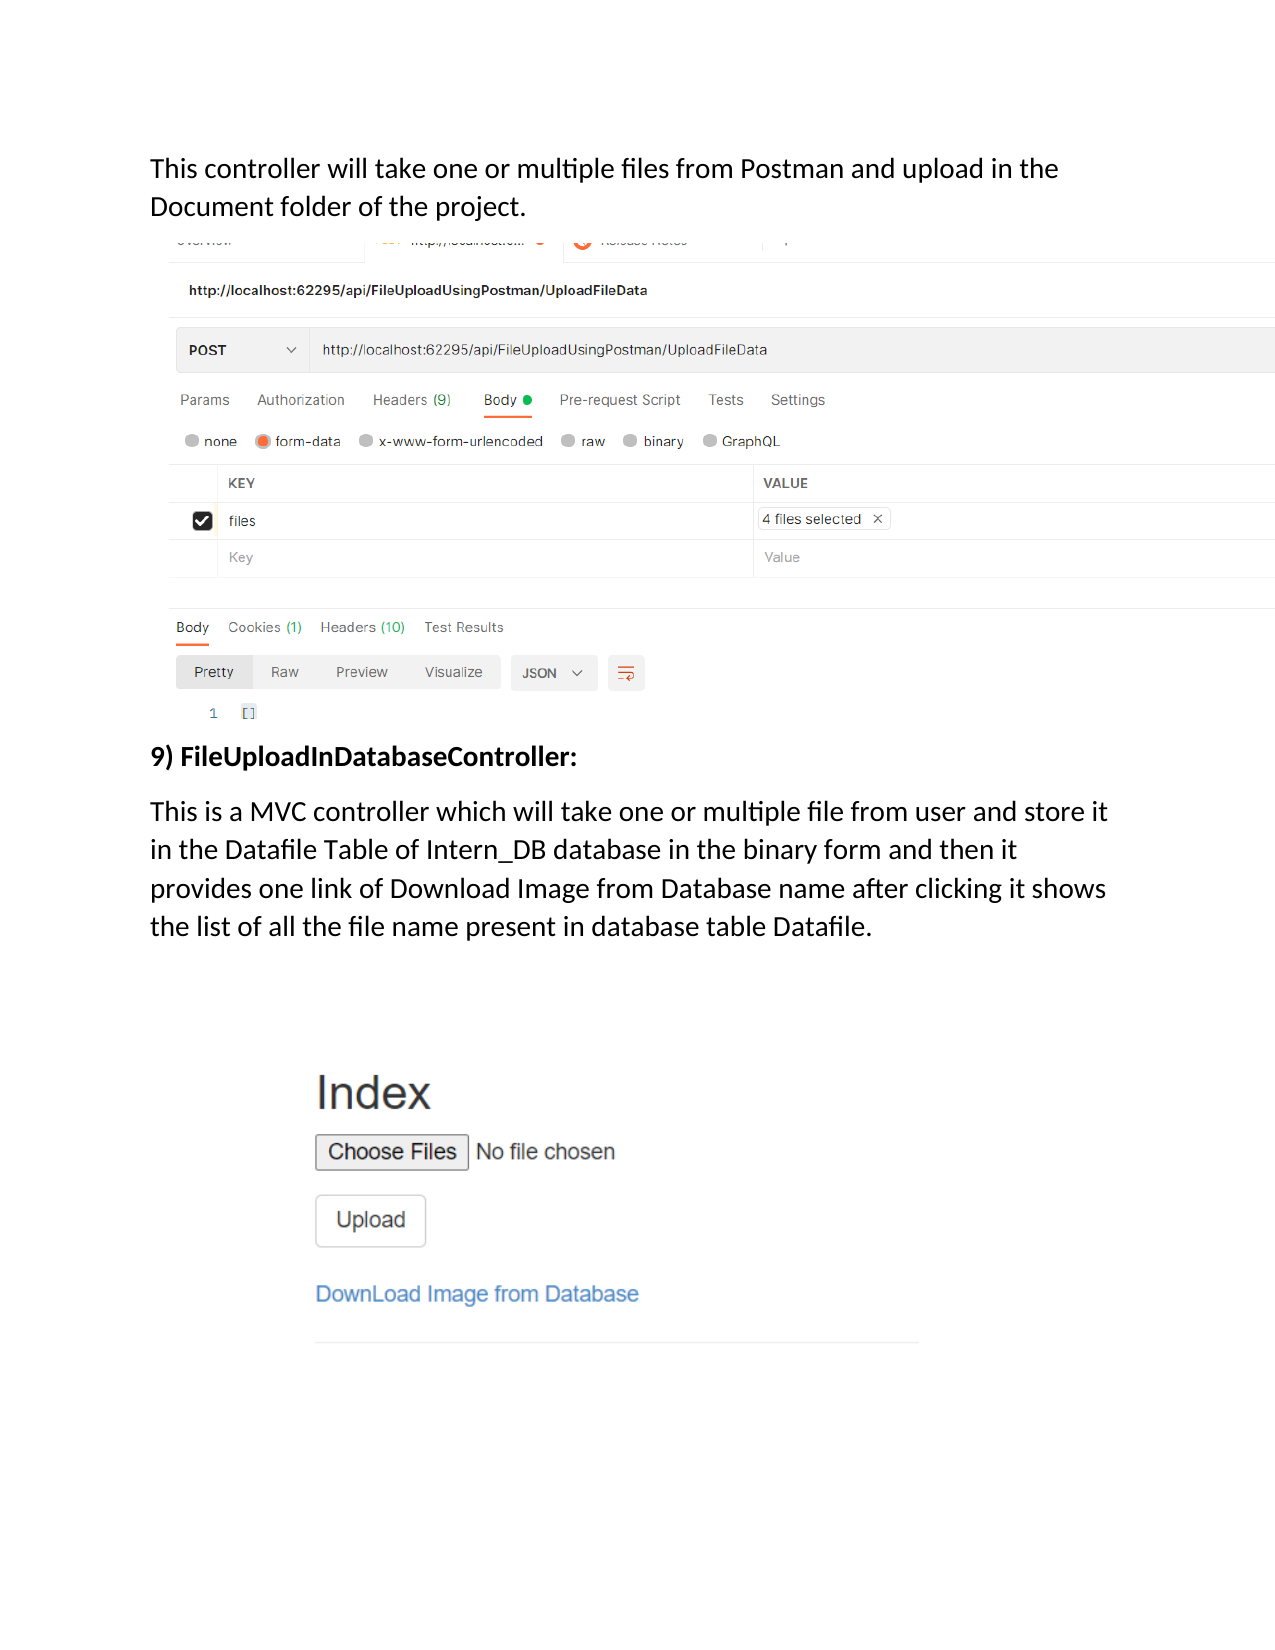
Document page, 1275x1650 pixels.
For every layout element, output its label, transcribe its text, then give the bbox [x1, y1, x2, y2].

text This controller will take one or multiple files from Postman and upload in the Document folder of the project. [150, 150, 1125, 224]
text 9) FileUploadInDatabaseController: [150, 738, 1125, 773]
text This is a MVC controller which will take one or multiple file from user and store it in the Datafile Table of Intern_DB database in the binary form and then it provides one link of Download Image from Database name after clicking it shows the list of all the file name present in database table Datafile. [150, 793, 1125, 944]
